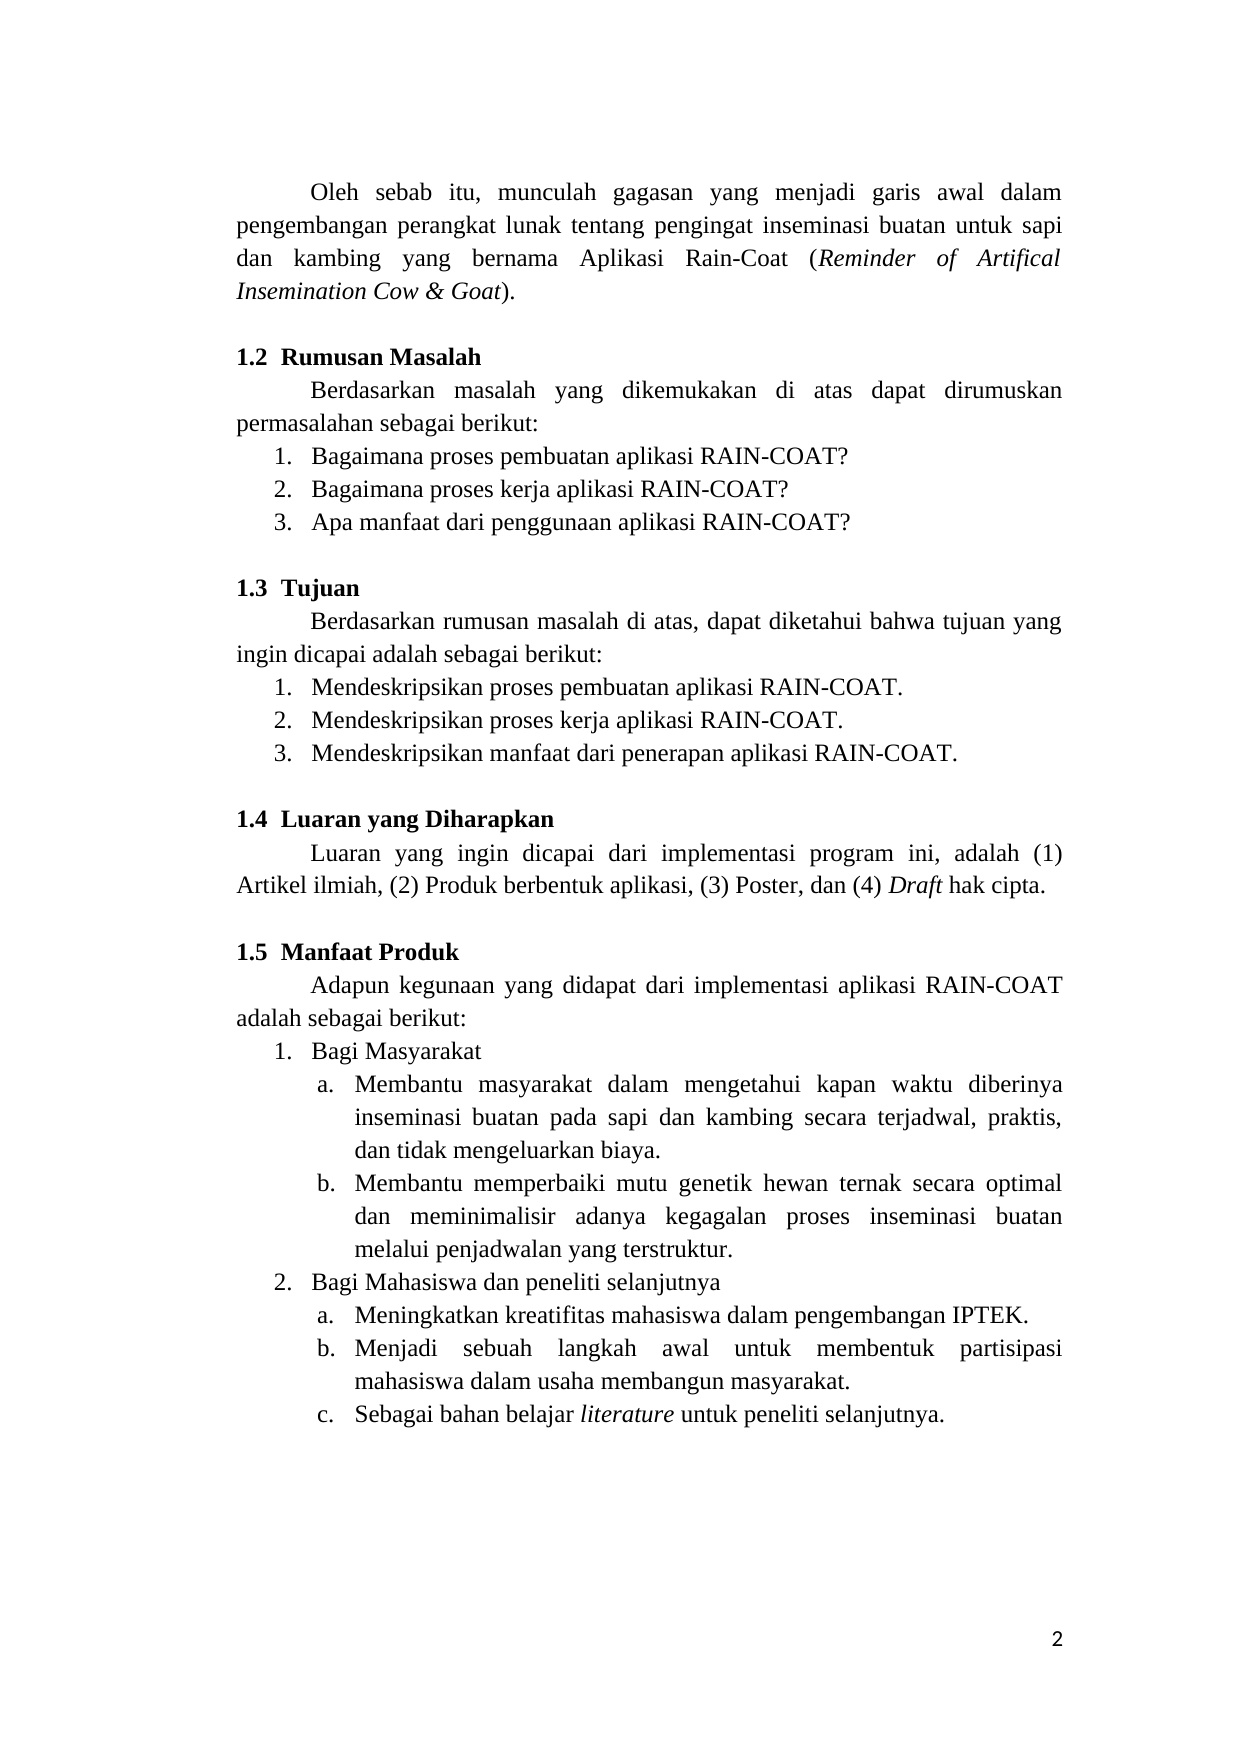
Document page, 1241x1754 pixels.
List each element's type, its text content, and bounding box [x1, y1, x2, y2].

list Bagi Masyarakat [274, 1036, 1063, 1064]
list Meningkatkan kreatifitas mahasiswa dalam pengembangan IPTEK. [317, 1300, 1063, 1329]
text Berdasarkan masalah yang dikemukakan di atas dapat dirumuskan permasalahan sebagai berikut: [236, 375, 1063, 437]
list Mendeskripsikan proses kerja aplikasi RAIN-COAT. [274, 706, 1063, 734]
list Bagi Mahasiswa dan peneliti selanjutnya [274, 1267, 1063, 1296]
list Rumusan Masalah [236, 342, 1063, 371]
list Bagaimana proses kerja aplikasi RAIN-COAT? [274, 474, 1063, 503]
list Apa manfaat dari penggunaan aplikasi RAIN-COAT? [274, 507, 1063, 536]
list Membantu memperbaiki mutu genetik hewan ternak secara optimal dan meminimalisir adanya kegagalan proses inseminasi buatan melalui penjadwalan yang terstruktur. [317, 1168, 1063, 1263]
text Adapun kegunaan yang didapat dari implementasi aplikasi RAIN-COAT adalah sebagai berikut: [236, 970, 1063, 1031]
text Berdasarkan rumusan masalah di atas, dapat diketahui bahwa tujuan yang ingin dicapai adalah sebagai berikut: [236, 606, 1063, 668]
list Menjadi sebuah langkah awal untuk membentuk partisipasi mahasiswa dalam usaha membangun masyarakat. [317, 1333, 1063, 1395]
list Manfaat Produk [236, 937, 1063, 965]
list Sebagai bahan belajar literature untuk peneliti selanjutnya. [317, 1399, 1063, 1428]
list Membantu masyarakat dalam mengetahui kapan waktu diberinya inseminasi buatan pada sapi dan kambing secara terjadwal, praktis, dan tidak mengeluarkan biaya. [317, 1069, 1063, 1163]
list Bagaimana proses pembuatan aplikasi RAIN-COAT? [274, 441, 1063, 470]
text Luaran yang ingin dicapai dari implementasi program ini, adalah (1) Artikel ilmiah, (2) Produk berbentuk aplikasi, (3) Poster, dan (4) Draft hak cipta. [236, 838, 1063, 899]
list Mendeskripsikan manfaat dari penerapan aplikasi RAIN-COAT. [274, 738, 1063, 767]
list Luaran yang Diharapkan [236, 804, 1063, 833]
text Oleh sebab itu, munculah gagasan yang menjadi garis awal dalam pengembangan perangkat lunak tentang pengingat inseminasi buatan untuk sapi dan kambing yang bernama Aplikasi Rain-Coat (Reminder of Artifical Insemination Cow & Goat). [236, 177, 1063, 305]
list Mendeskripsikan proses pembuatan aplikasi RAIN-COAT. [274, 672, 1063, 701]
list Tujuan [236, 573, 1063, 602]
